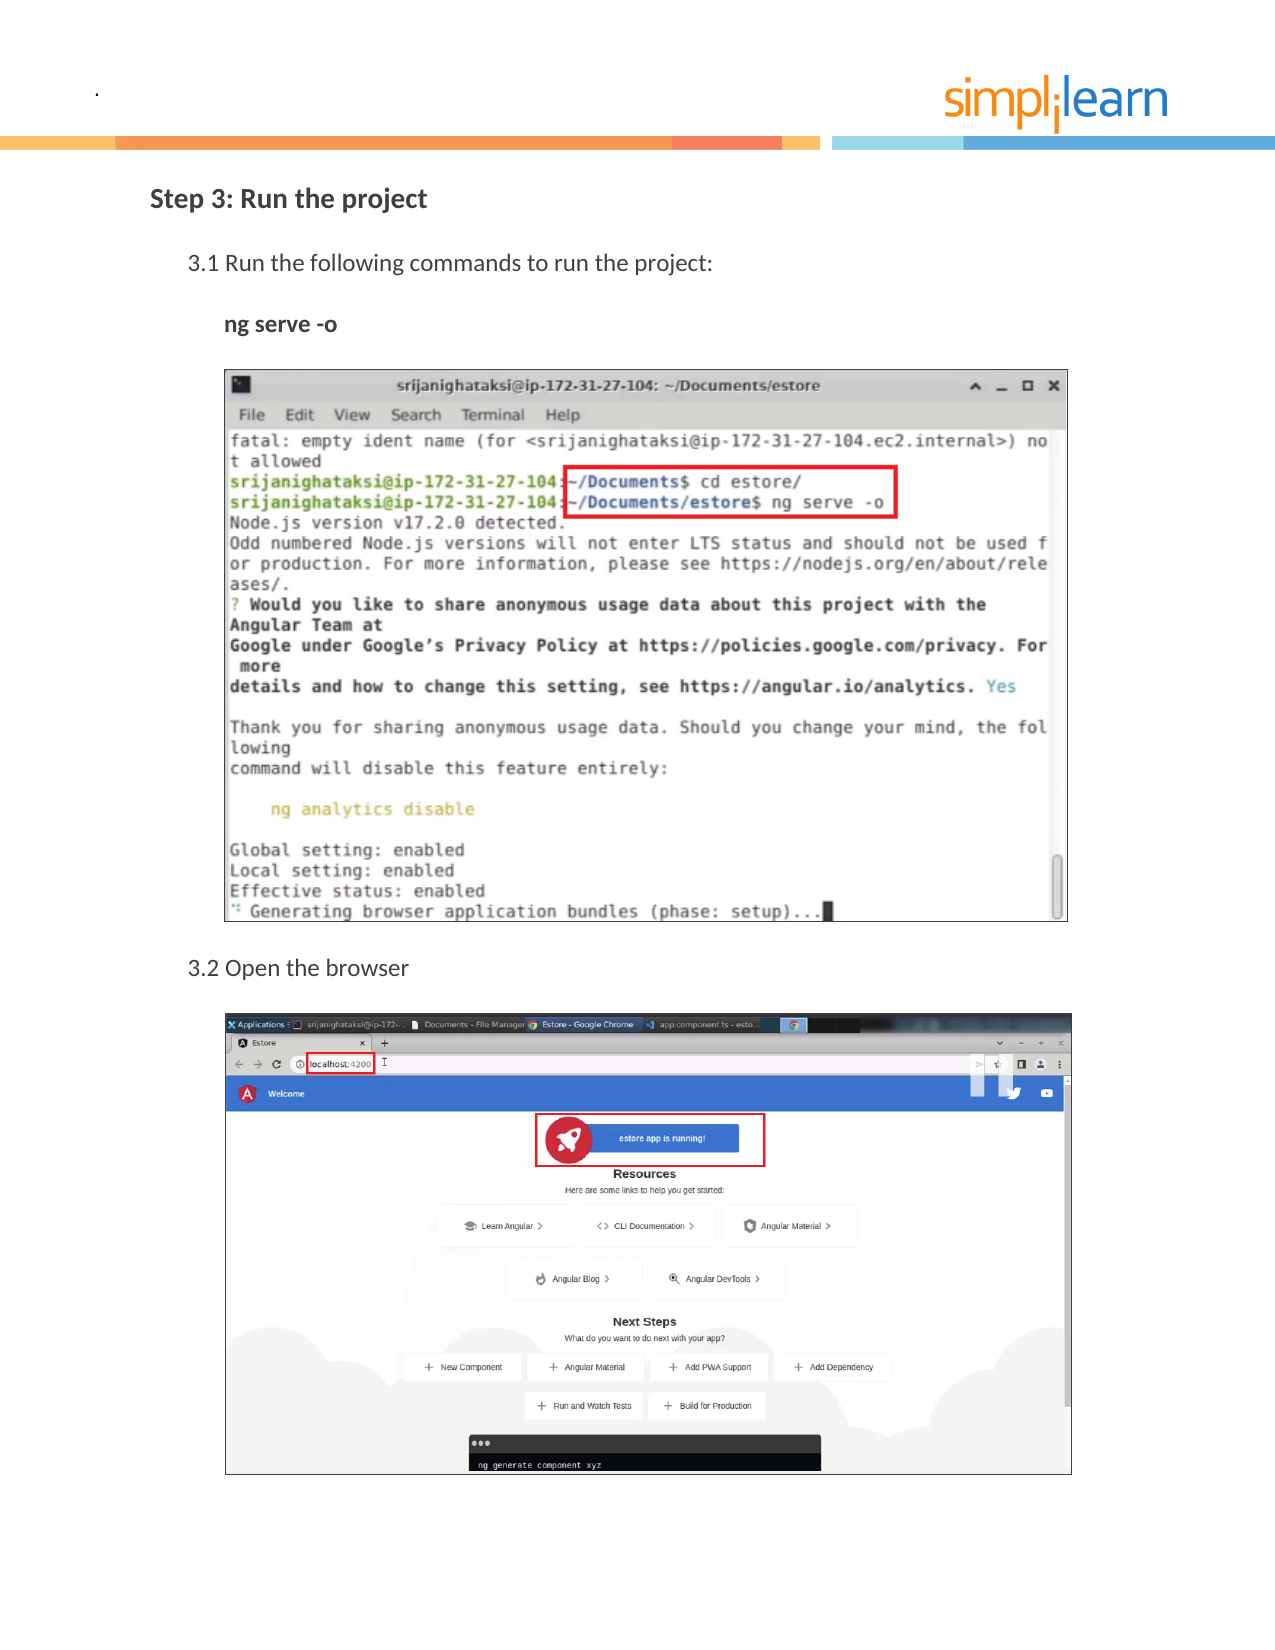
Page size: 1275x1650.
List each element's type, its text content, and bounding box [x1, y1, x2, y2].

text Step 3: Run the project [150, 181, 1125, 216]
picture [225, 370, 1067, 921]
list ng serve -o [224, 308, 1125, 338]
list Run the following commands to run the project: [187, 247, 1125, 277]
list Open the browser [187, 952, 1125, 983]
picture [226, 1014, 1071, 1474]
picture [0, 75, 1275, 150]
